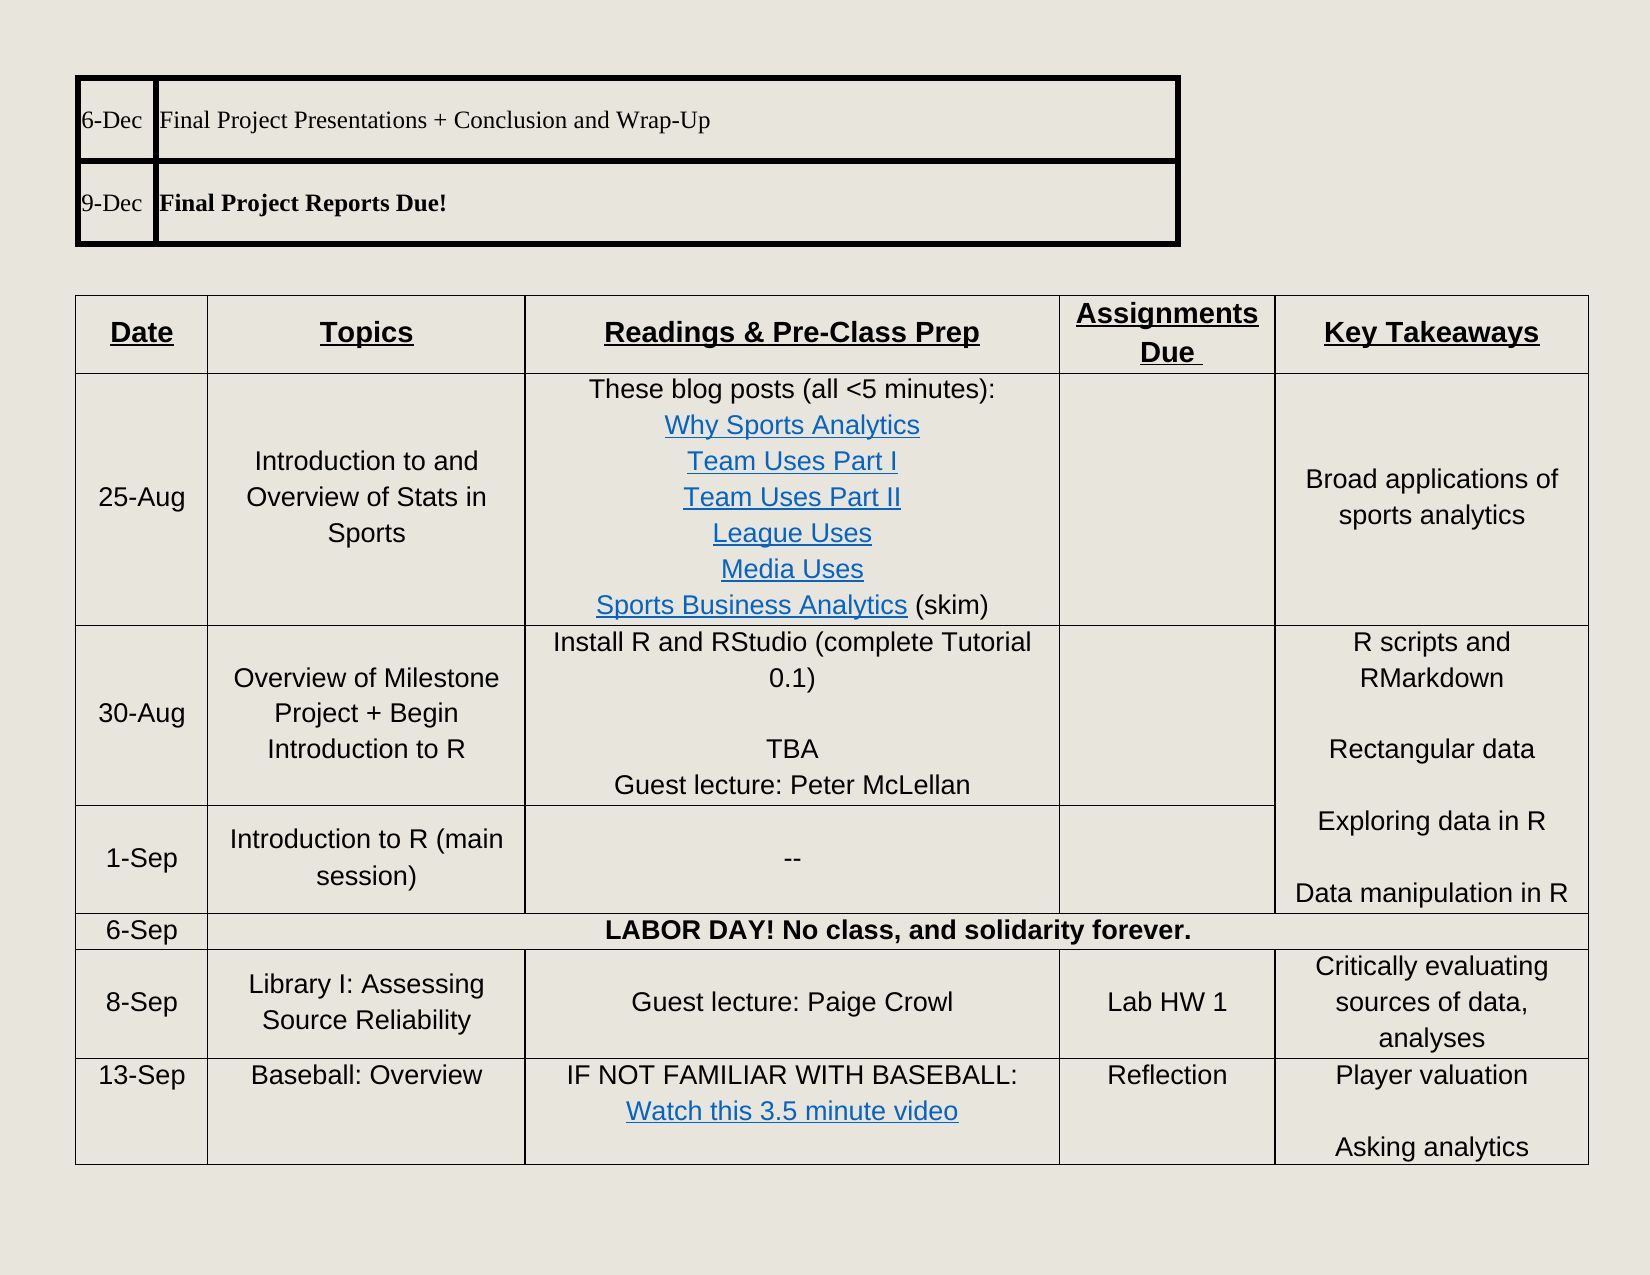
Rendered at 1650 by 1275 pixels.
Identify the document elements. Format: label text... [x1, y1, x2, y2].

table_cell Critically evaluating sources of data, analyses [1276, 950, 1588, 1058]
table_header Readings & Pre-Class Prep [526, 296, 1059, 372]
table_cell [1060, 806, 1274, 913]
table_cell Install R and RStudio (complete Tutorial 0.1) TBA Guest lecture: Peter McLellan [526, 626, 1059, 805]
table_cell 6-Sep [76, 914, 207, 949]
table_cell Lab HW 1 [1060, 950, 1274, 1058]
table_cell Final Project Reports Due! [159, 164, 1175, 241]
table_header Assignments Due [1060, 296, 1274, 372]
table_cell Overview of Milestone Project + Begin Introduction to R [208, 626, 524, 805]
table_cell 9-Dec [81, 164, 153, 241]
table_header Topics [208, 296, 524, 372]
table_cell R scripts and RMarkdown Rectangular data Exploring data in R Data manipulation in R [1276, 626, 1588, 913]
table_cell [1060, 374, 1274, 624]
table_cell [1060, 626, 1274, 805]
table_cell 13-Sep [76, 1059, 207, 1164]
table_cell Library I: Assessing Source Reliability [208, 950, 524, 1058]
table_cell Introduction to R (main session) [208, 806, 524, 913]
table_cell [526, 1059, 1059, 1164]
table_header Date [76, 296, 207, 372]
table_cell 8-Sep [76, 950, 207, 1058]
table_cell These blog posts (all <5 minutes): Why Sports Analytics Team Uses Part I Team Uses Part II League Uses Media Uses Sports Business Analytics (skim) [526, 374, 1059, 624]
table_cell Final Project Presentations + Conclusion and Wrap-Up [159, 81, 1175, 158]
table_cell Baseball: Overview [208, 1059, 524, 1164]
table_cell 6-Dec [81, 81, 153, 158]
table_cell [1276, 1059, 1588, 1164]
table_cell -- [526, 806, 1059, 913]
table_cell Introduction to and Overview of Stats in Sports [208, 374, 524, 624]
table_cell LABOR DAY! No class, and solidarity forever. [208, 914, 1588, 949]
table_cell 25-Aug [76, 374, 207, 624]
table_cell 1-Sep [76, 806, 207, 913]
table_cell Reflection [1060, 1059, 1274, 1164]
table_cell Guest lecture: Paige Crowl [526, 950, 1059, 1058]
table_header Key Takeaways [1276, 296, 1588, 372]
table_cell 30-Aug [76, 626, 207, 805]
table_cell Broad applications of sports analytics [1276, 374, 1588, 624]
